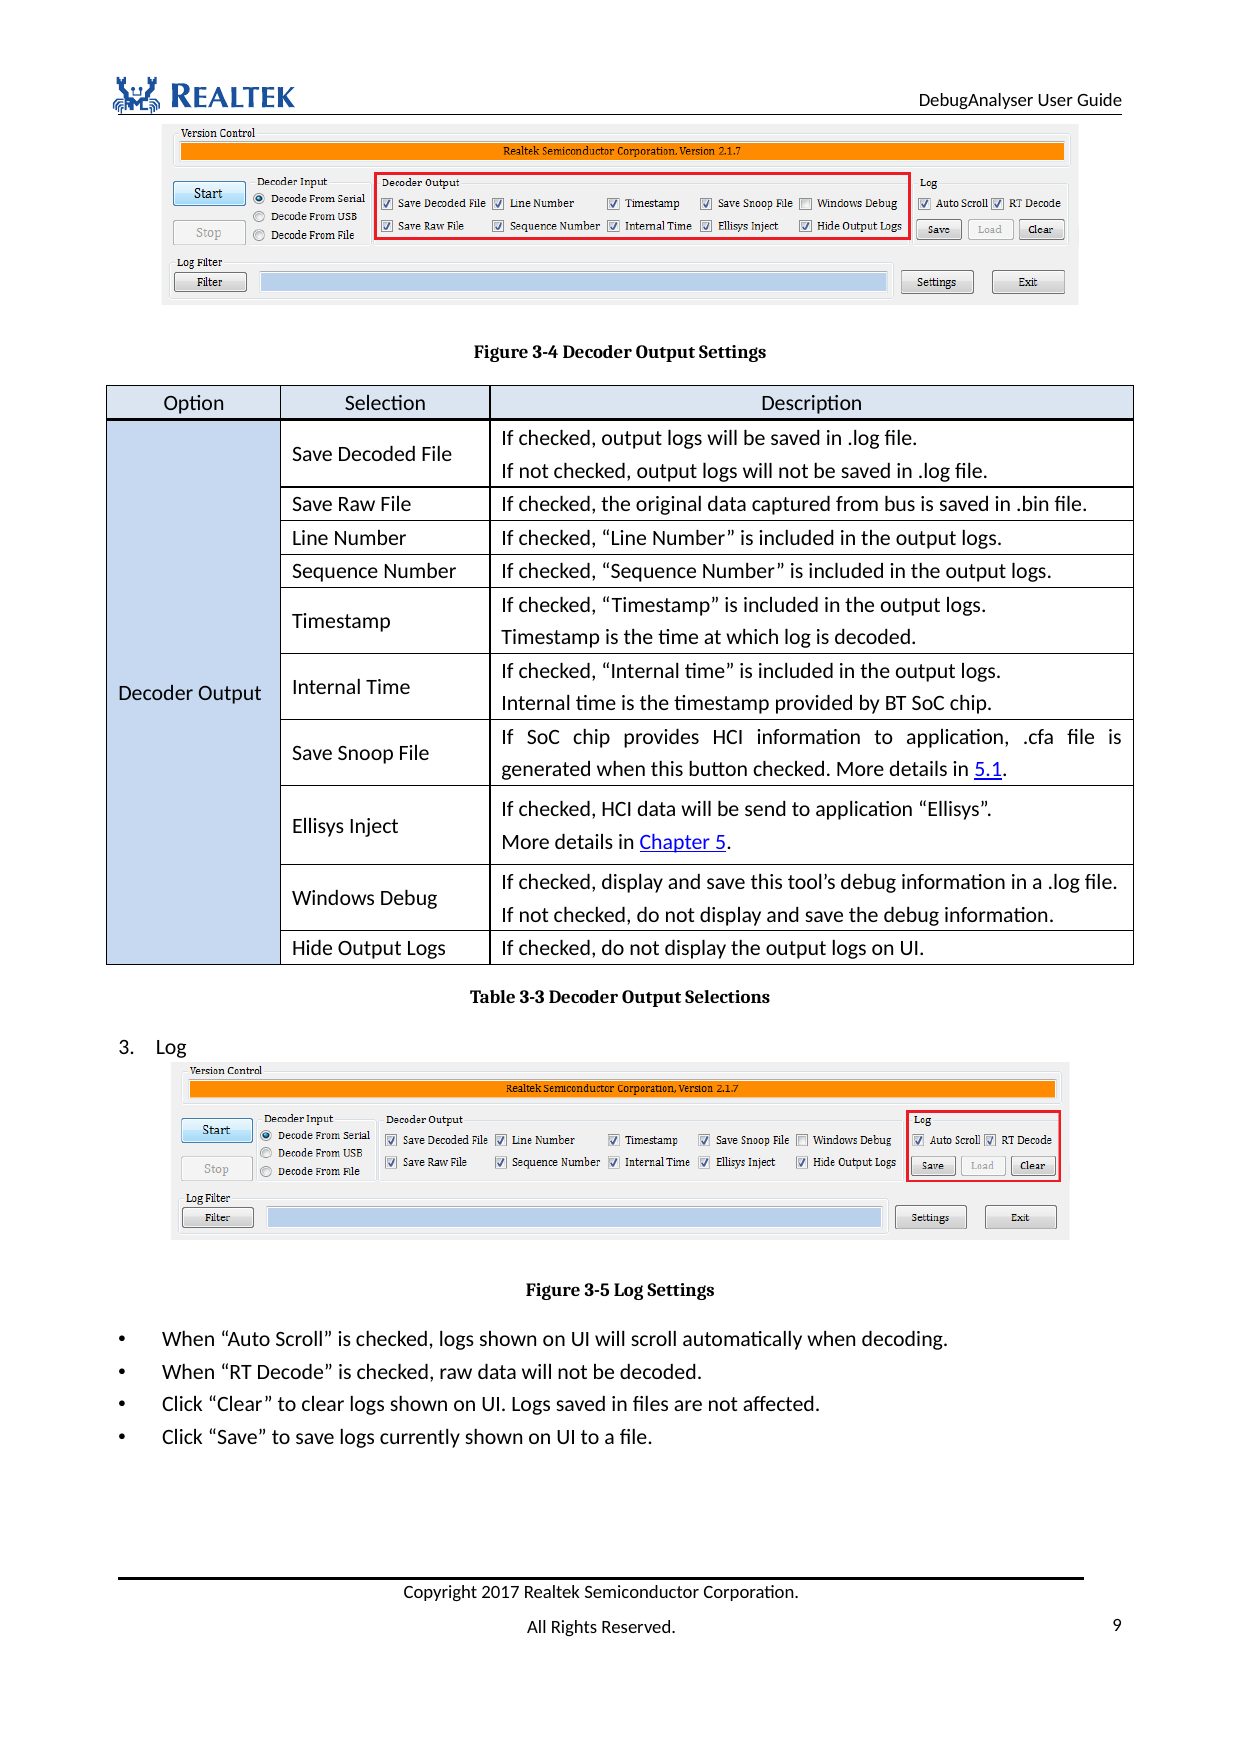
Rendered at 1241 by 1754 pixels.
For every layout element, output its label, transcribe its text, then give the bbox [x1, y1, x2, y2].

table_cell If checked, “Sequence Number” is included in the output logs. [491, 555, 1133, 587]
table_header Description [491, 386, 1133, 418]
table_cell If checked, display and save this tool’s debug information in a .log file. If not checked, do not display and save the debug information. [491, 865, 1133, 930]
table_header Option [107, 386, 280, 418]
table_cell If checked, the original data captured from bus is saved in .bin file. [491, 488, 1133, 520]
list When “RT Decode” is checked, raw data will not be decoded. [118, 1355, 1122, 1387]
table_cell If checked, “Internal time” is included in the output logs. Internal time is the timestamp provided by BT SoC chip. [491, 654, 1133, 719]
table_header Selection [281, 386, 489, 418]
table_cell Timestamp [281, 588, 489, 653]
table_cell If checked, output logs will be saved in .log file. If not checked, output logs will not be saved in .log file. [491, 421, 1133, 486]
table_cell If checked, “Line Number” is included in the output logs. [491, 521, 1133, 553]
table_cell If checked, “Timestamp” is included in the output logs. Timestamp is the time at which log is decoded. [491, 588, 1133, 653]
list Log [118, 1030, 1122, 1062]
table_cell If checked, HCI data will be send to application “Ellisys”. More details in Chapter 5. [491, 786, 1133, 864]
list Click “Clear” to clear logs shown on UI. Logs saved in files are not affected. [118, 1387, 1122, 1420]
table_cell Save Raw File [281, 488, 489, 520]
table_cell If checked, do not display the output logs on UI. [491, 931, 1133, 964]
table_cell Hide Output Logs [281, 931, 489, 964]
table_cell If SoC chip provides HCI information to application, .cfa file is generated when this button checked. More details in 5.1. [491, 720, 1133, 785]
table_cell Save Snoop File [281, 720, 489, 785]
table_cell Sequence Number [281, 555, 489, 587]
picture [161, 124, 1079, 305]
table_cell Save Decoded File [281, 421, 489, 486]
list When “Auto Scroll” is checked, logs shown on UI will scroll automatically when decoding. [118, 1322, 1122, 1355]
table_cell Line Number [281, 521, 489, 553]
table_cell Decoder Output [107, 421, 280, 964]
table_cell Ellisys Inject [281, 786, 489, 864]
table_cell Windows Debug [281, 865, 489, 930]
list Click “Save” to save logs currently shown on UI to a file. [118, 1420, 1122, 1452]
picture [170, 1062, 1070, 1240]
table_cell Internal Time [281, 654, 489, 719]
